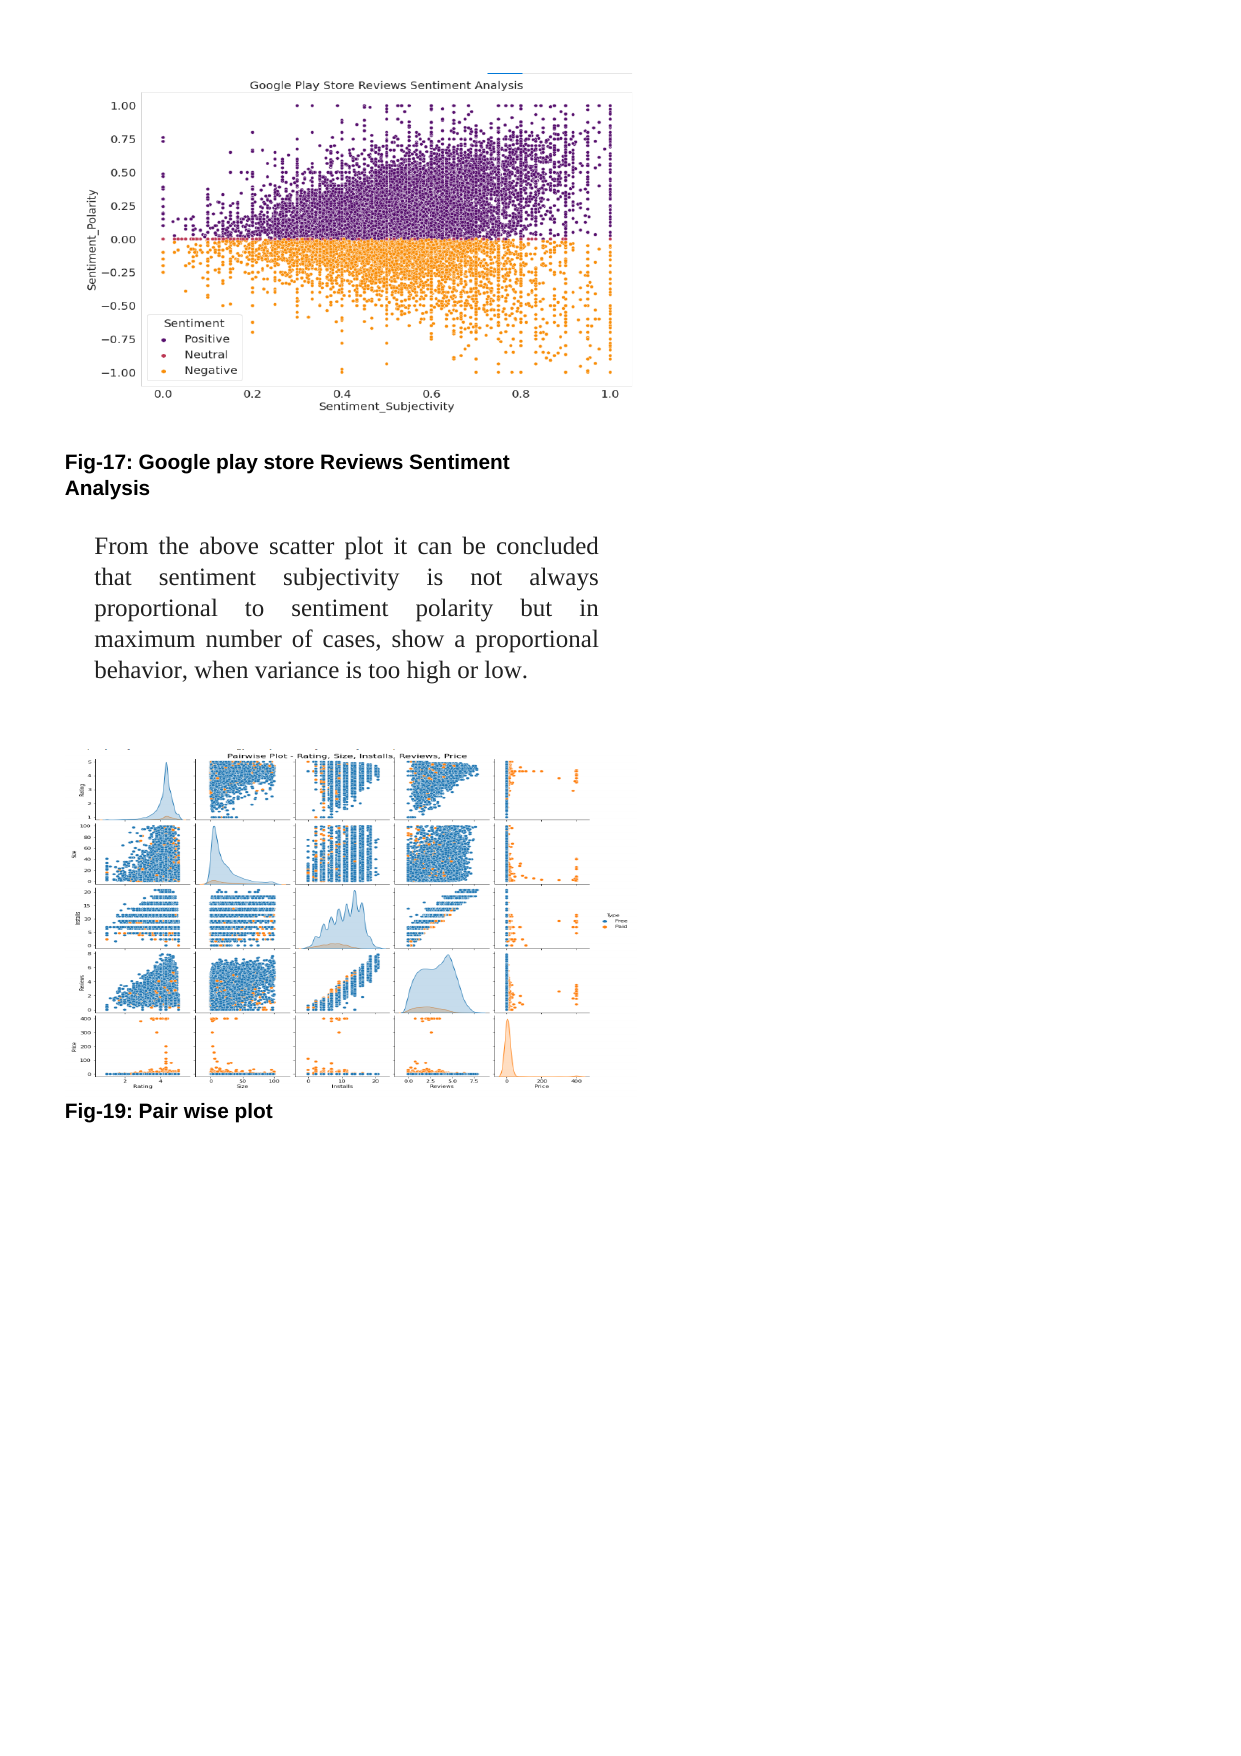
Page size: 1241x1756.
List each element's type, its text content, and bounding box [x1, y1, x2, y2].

text Fig-19: Pair wise plot [64, 1097, 599, 1122]
text From the above scatter plot it can be concluded that sentiment subjectivity is not always proportional to sentiment polarity but in maximum number of cases, show a proportional behavior, when variance is too high or low. [94, 653, 599, 684]
picture [79, 73, 633, 419]
picture [64, 749, 637, 1097]
text Fig-17: Google play store Reviews Sentiment Analysis [64, 450, 599, 500]
